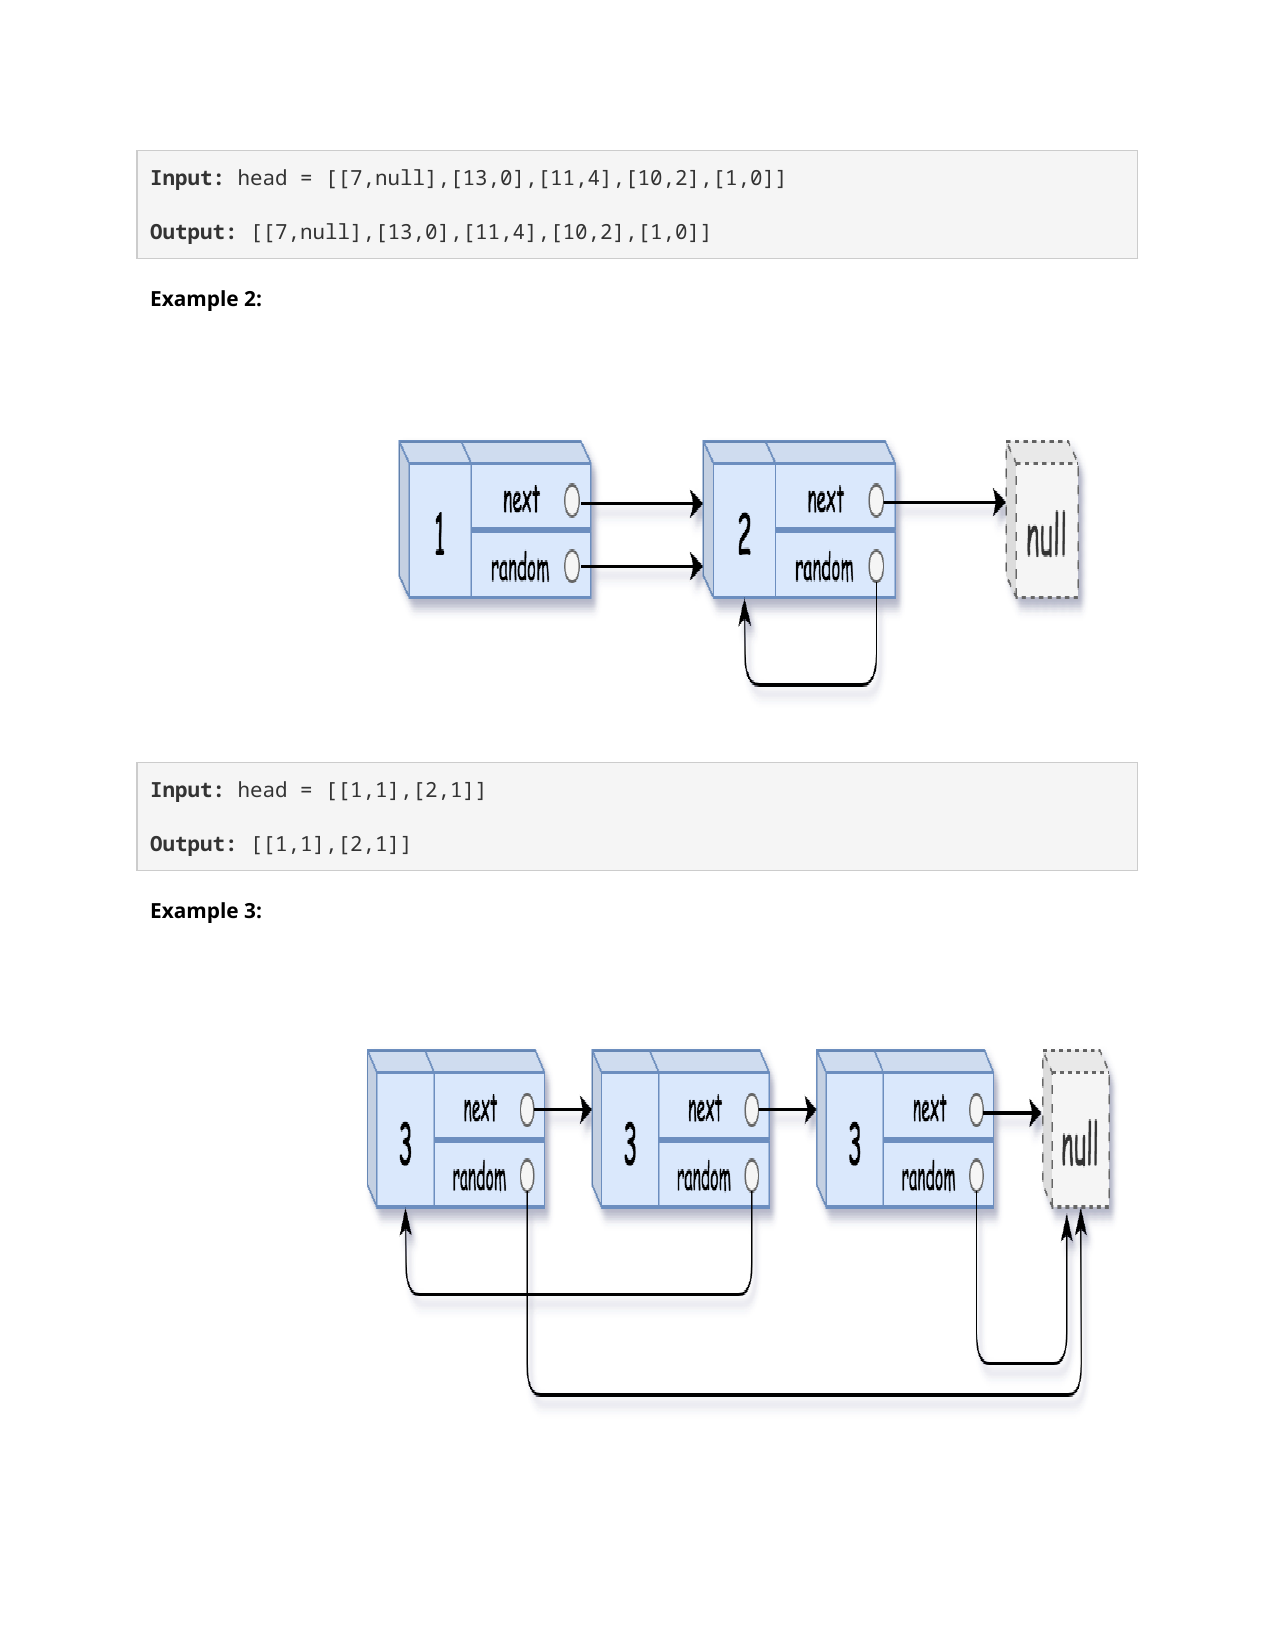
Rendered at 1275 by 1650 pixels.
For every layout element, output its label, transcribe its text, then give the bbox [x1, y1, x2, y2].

text Output: [[1,1],[2,1]] [138, 816, 1137, 870]
text Example 3: [150, 896, 1125, 924]
picture [150, 337, 1275, 762]
picture [150, 949, 1275, 1466]
text Input: head = [[1,1],[2,1]] [138, 763, 1137, 804]
text Output: [[7,null],[13,0],[11,4],[10,2],[1,0]] [138, 203, 1137, 258]
text Input: head = [[7,null],[13,0],[11,4],[10,2],[1,0]] [138, 151, 1137, 192]
text Example 2: [150, 284, 1125, 312]
